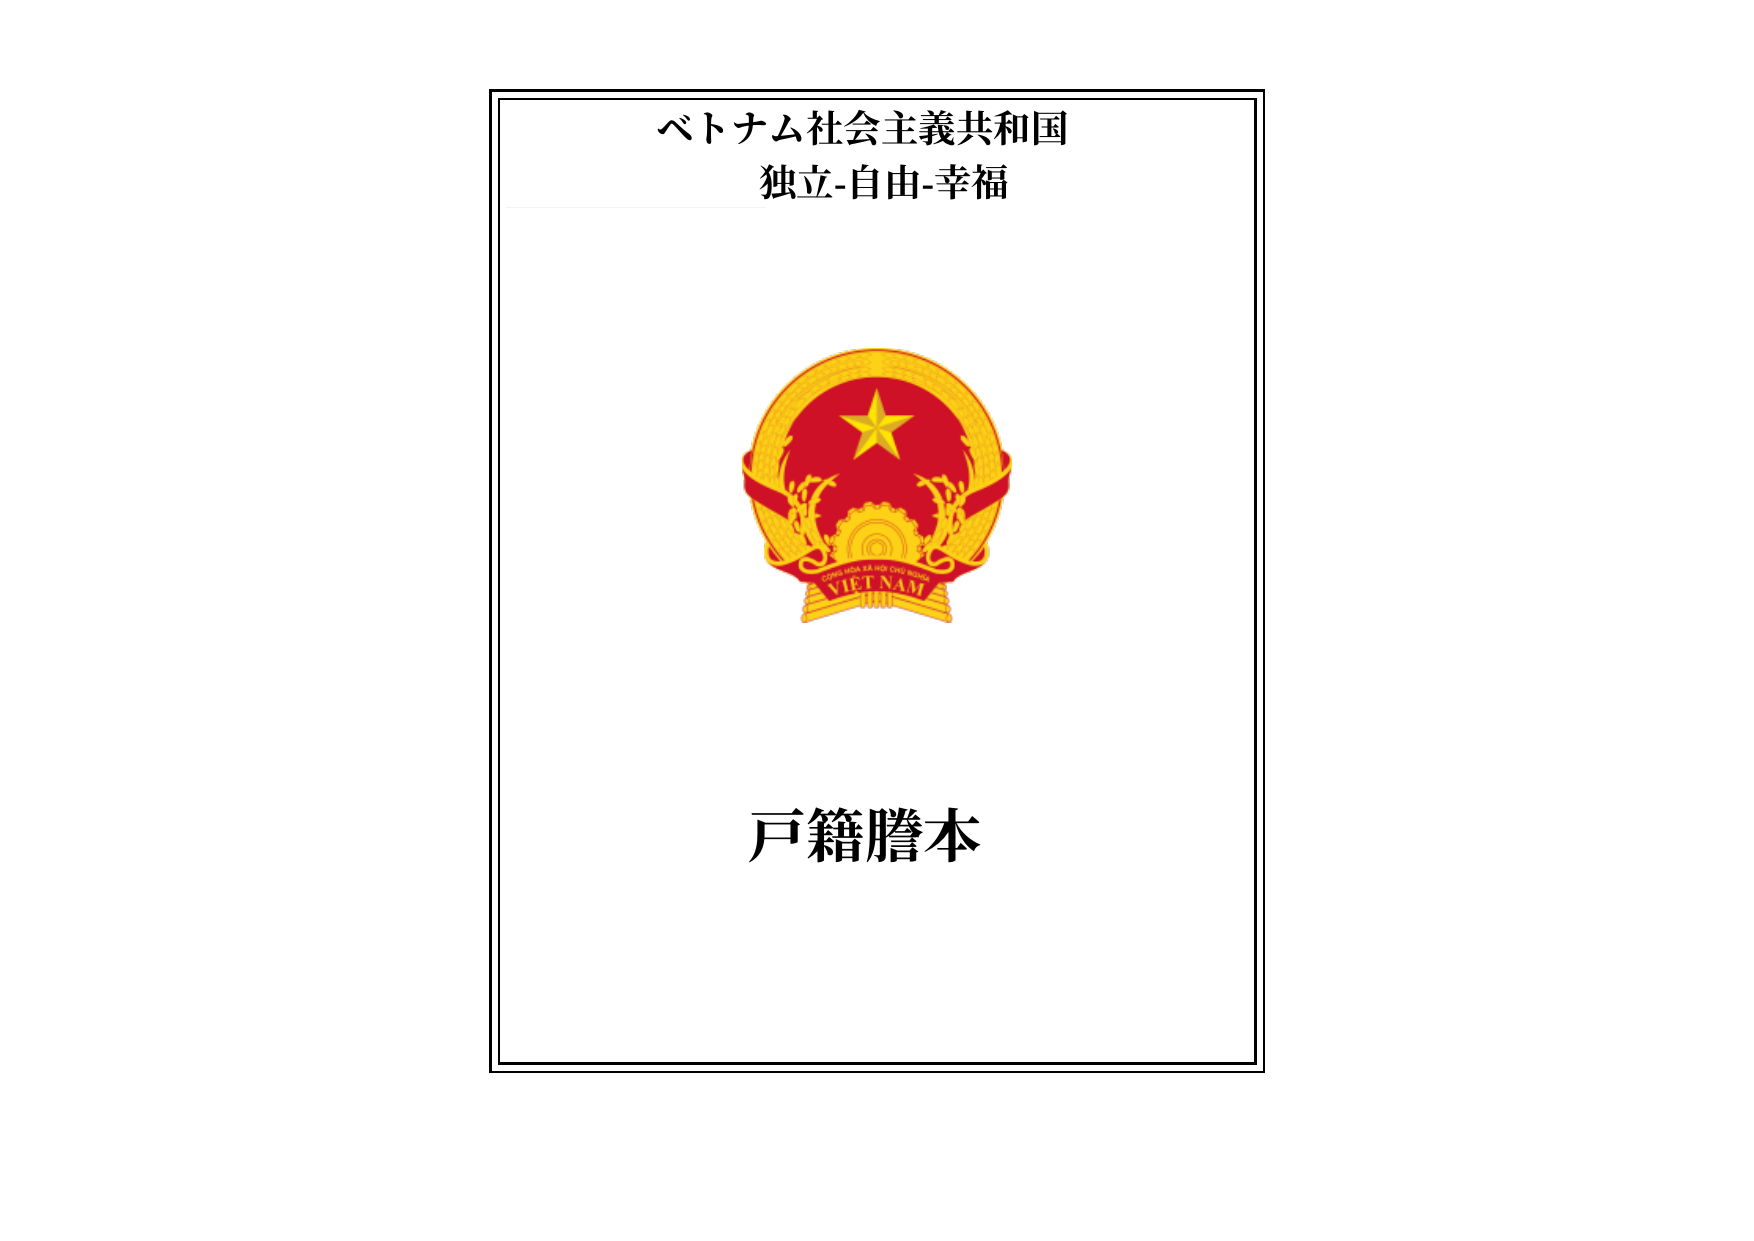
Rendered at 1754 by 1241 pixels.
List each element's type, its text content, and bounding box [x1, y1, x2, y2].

picture [741, 348, 1013, 623]
table_header ベトナム社会主義共和国 独立-自由-幸福 戸籍謄本 [495, 92, 1259, 1062]
